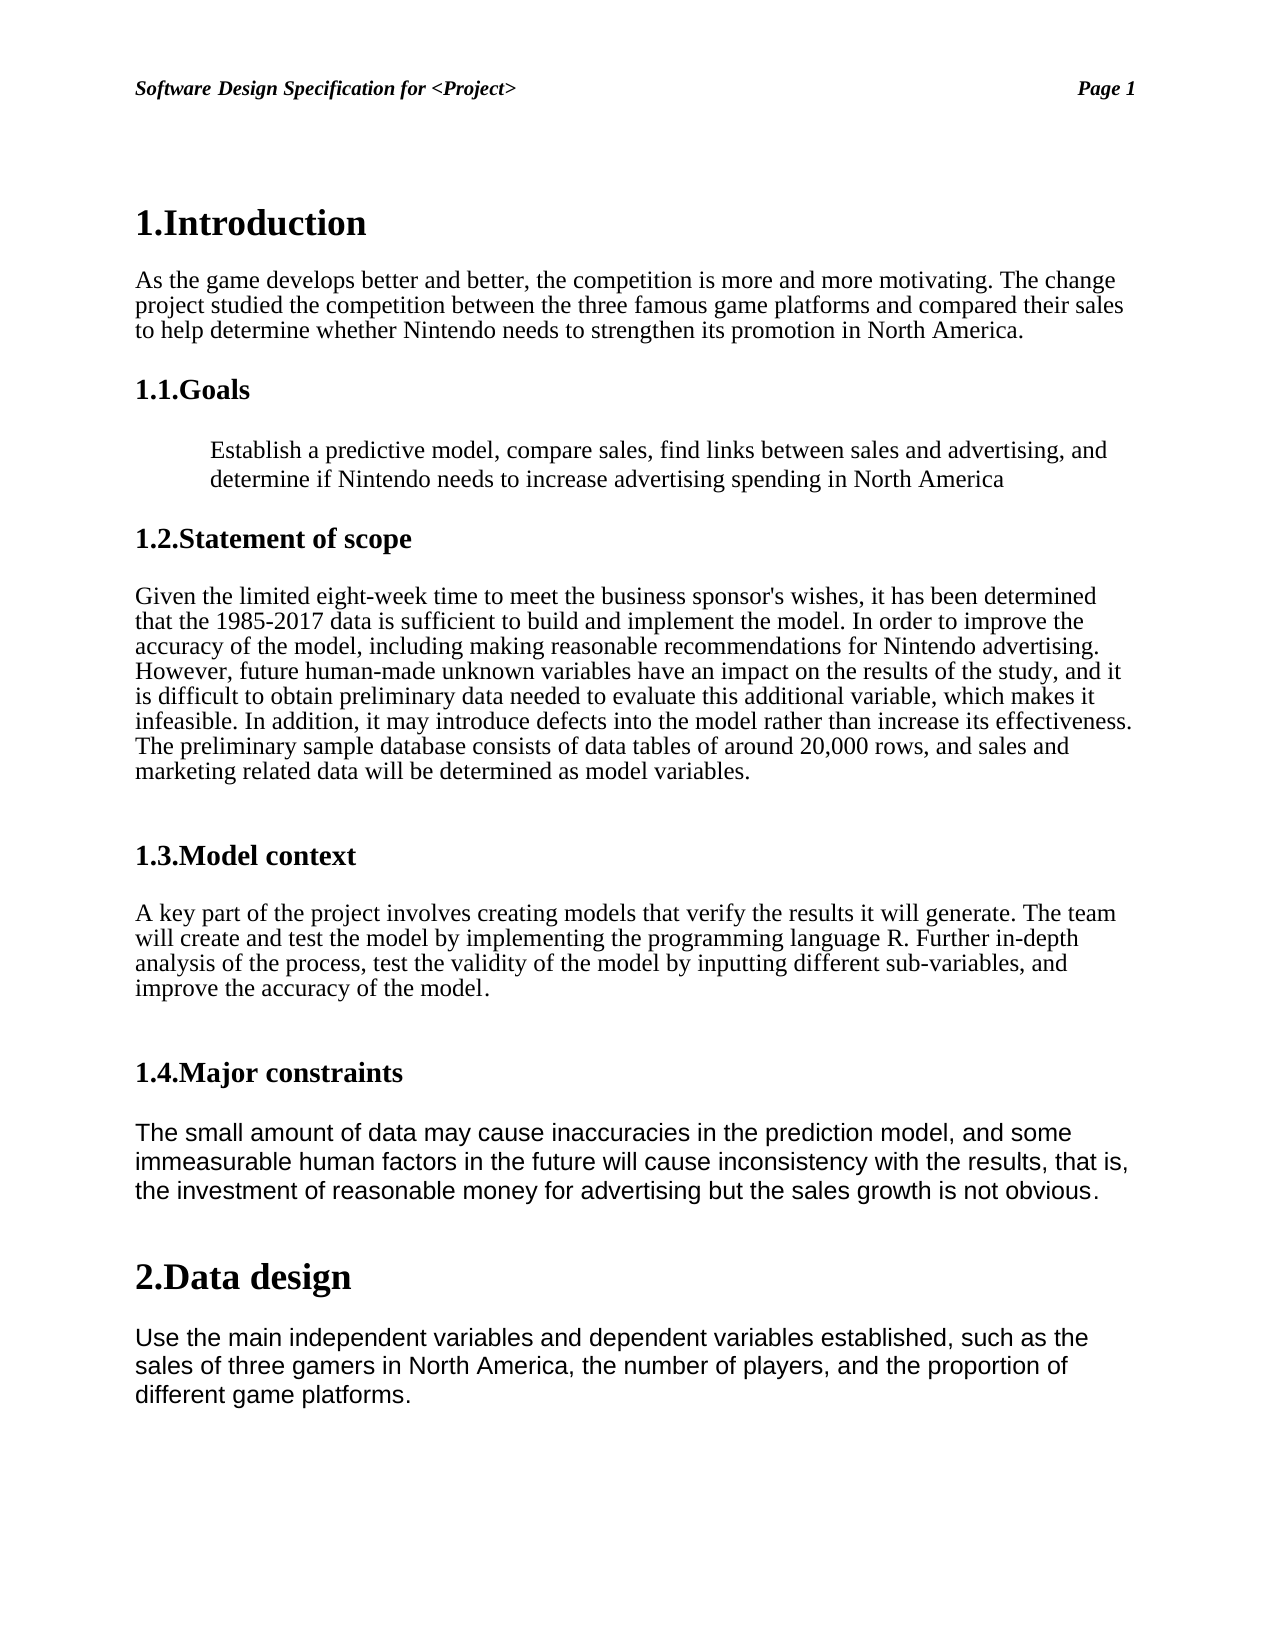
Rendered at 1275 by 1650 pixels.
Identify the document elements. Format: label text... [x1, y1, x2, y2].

text The small amount of data may cause inaccuracies in the prediction model, and some immeasurable human factors in the future will cause inconsistency with the results, that is, the investment of reasonable money for advertising but the sales growth is not obvious. [135, 1118, 1140, 1204]
text Use the main independent variables and dependent variables established, such as the sales of three gamers in North America, the number of players, and the proportion of different game platforms. [135, 1322, 1140, 1409]
text As the game develops better and better, the competition is more and more motivating. The change project studied the competition between the three famous game platforms and compared their sales to help determine whether Nintendo needs to strengthen its promotion in North America. [135, 268, 1140, 343]
text Establish a predictive model, compare sales, find links between sales and advertising, and determine if Nintendo needs to increase advertising spending in North America [210, 435, 1140, 492]
subtitle Goals [135, 372, 1140, 406]
subtitle Major constraints [135, 1055, 1140, 1089]
subtitle Statement of scope [135, 522, 1140, 555]
text A key part of the project involves creating models that verify the results it will generate. The team will create and test the model by implementing the programming language R. Further in-depth analysis of the process, test the validity of the model by inputting different sub-variables, and improve the accuracy of the model. [135, 901, 1140, 1001]
text The preliminary sample database consists of data tables of around 20,000 rows, and sales and marketing related data will be determined as model variables. [135, 734, 1140, 784]
subtitle Model context [135, 838, 1140, 872]
subtitle Data design [135, 1254, 1140, 1297]
text Given the limited eight-week time to meet the business sponsor's wishes, it has been determined that the 1985-2017 data is sufficient to build and implement the model. In order to improve the accuracy of the model, including making reasonable recommendations for Nintendo advertising. However, future human-made unknown variables have an impact on the results of the study, and it is difficult to obtain preliminary data needed to evaluate this additional variable, which makes it infeasible. In addition, it may introduce defects into the model rather than increase its effectiveness. [135, 584, 1140, 734]
subtitle Introduction [135, 200, 1140, 243]
